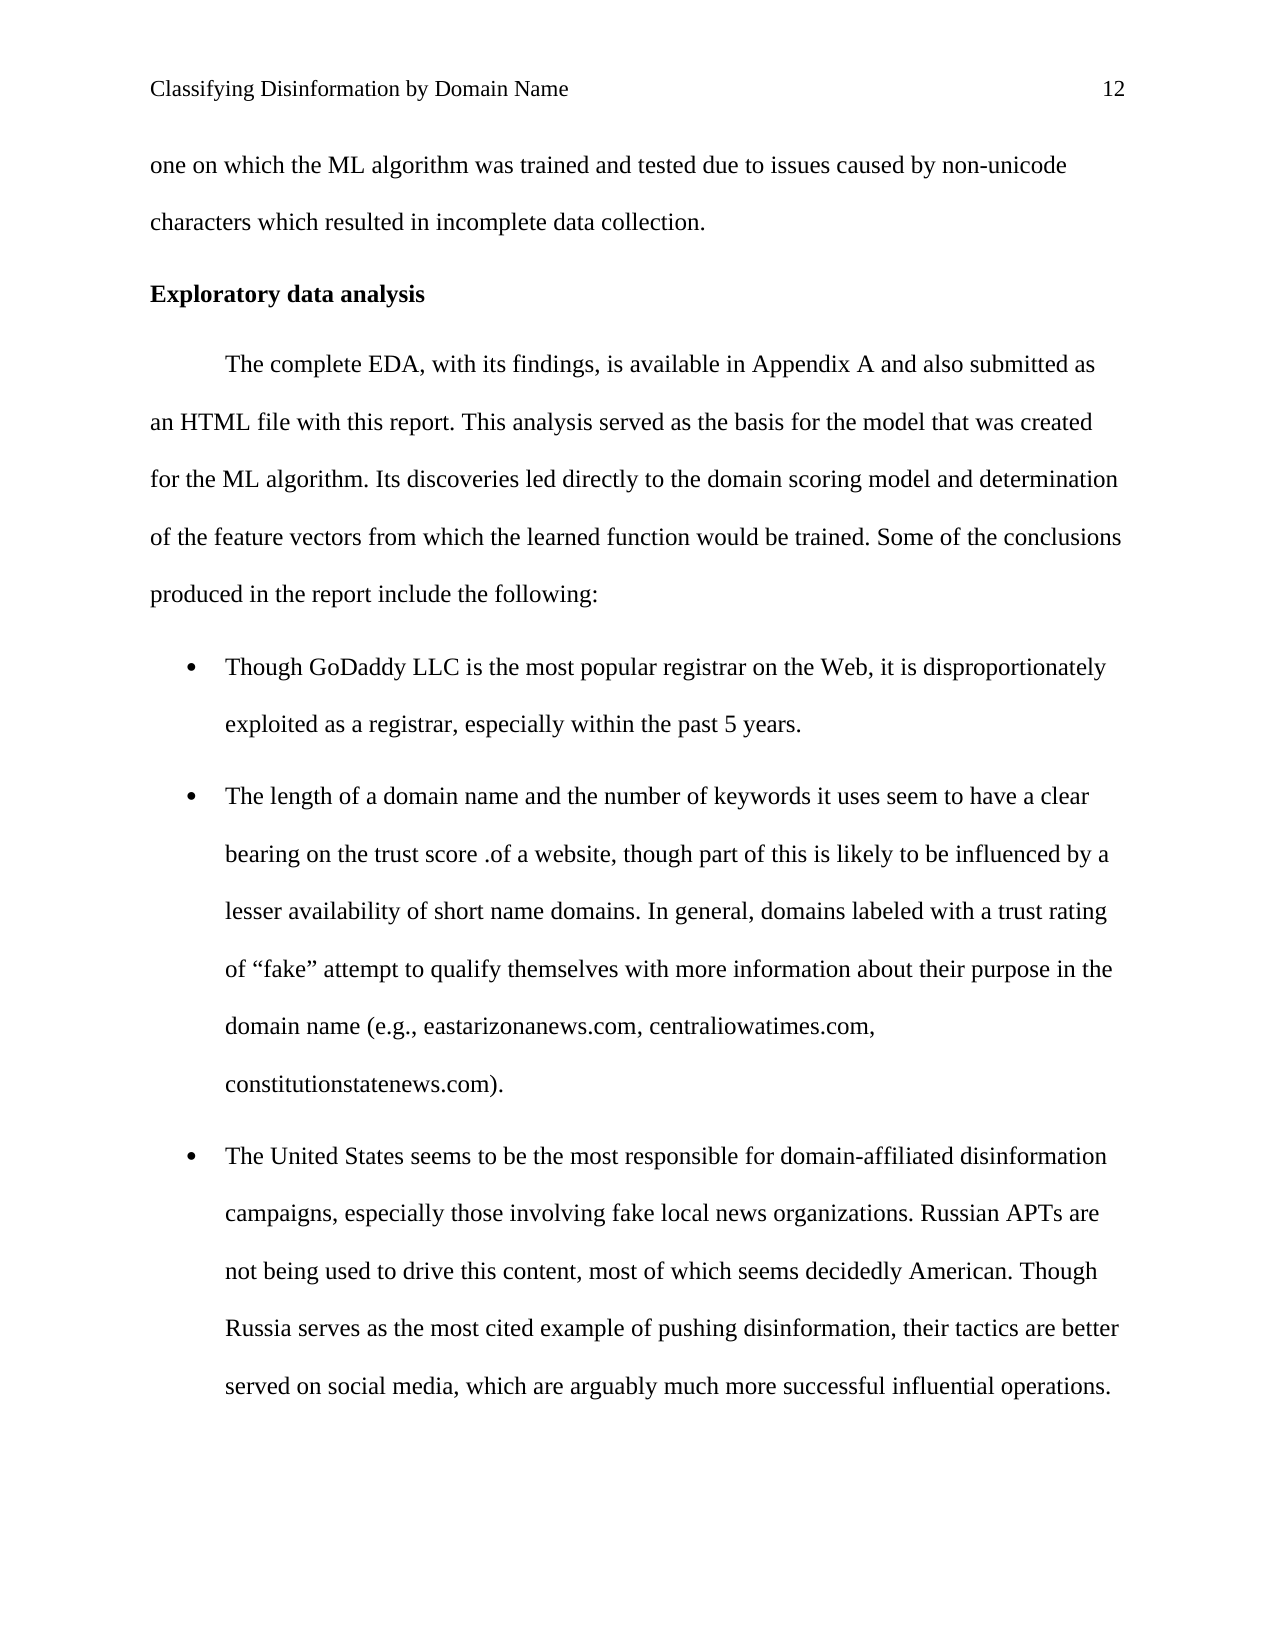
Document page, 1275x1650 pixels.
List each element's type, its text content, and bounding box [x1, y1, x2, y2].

list Though GoDaddy LLC is the most popular registrar on the Web, it is disproportionately exploited as a registrar, especially within the past 5 years. [187, 652, 1125, 738]
list The length of a domain name and the number of keywords it uses seem to have a clear bearing on the trust score .of a website, though part of this is likely to be influenced by a lesser availability of short name domains. In general, domains labeled with a trust rating of “fake” attempt to qualify themselves with more information about their purpose in the domain name (e.g., eastarizonanews.com, centraliowatimes.com, constitutionstatenews.com). [187, 781, 1125, 1097]
subtitle Exploratory data analysis [150, 279, 1125, 308]
text The complete EDA, with its findings, is available in Appendix A and also submitted as an HTML file with this report. This analysis served as the basis for the model that was created for the ML algorithm. Its discoveries led directly to the domain scoring model and determination of the feature vectors from which the learned function would be trained. Some of the conclusions produced in the report include the following: [150, 349, 1125, 608]
list The United States seems to be the most responsible for domain-affiliated disinformation campaigns, especially those involving fake local news organizations. Russian APTs are not being used to drive this content, most of which seems decidedly American. Though Russia serves as the most cited example of pushing disinformation, their tactics are better served on social media, which are arguably much more successful influential operations. [187, 1141, 1125, 1399]
